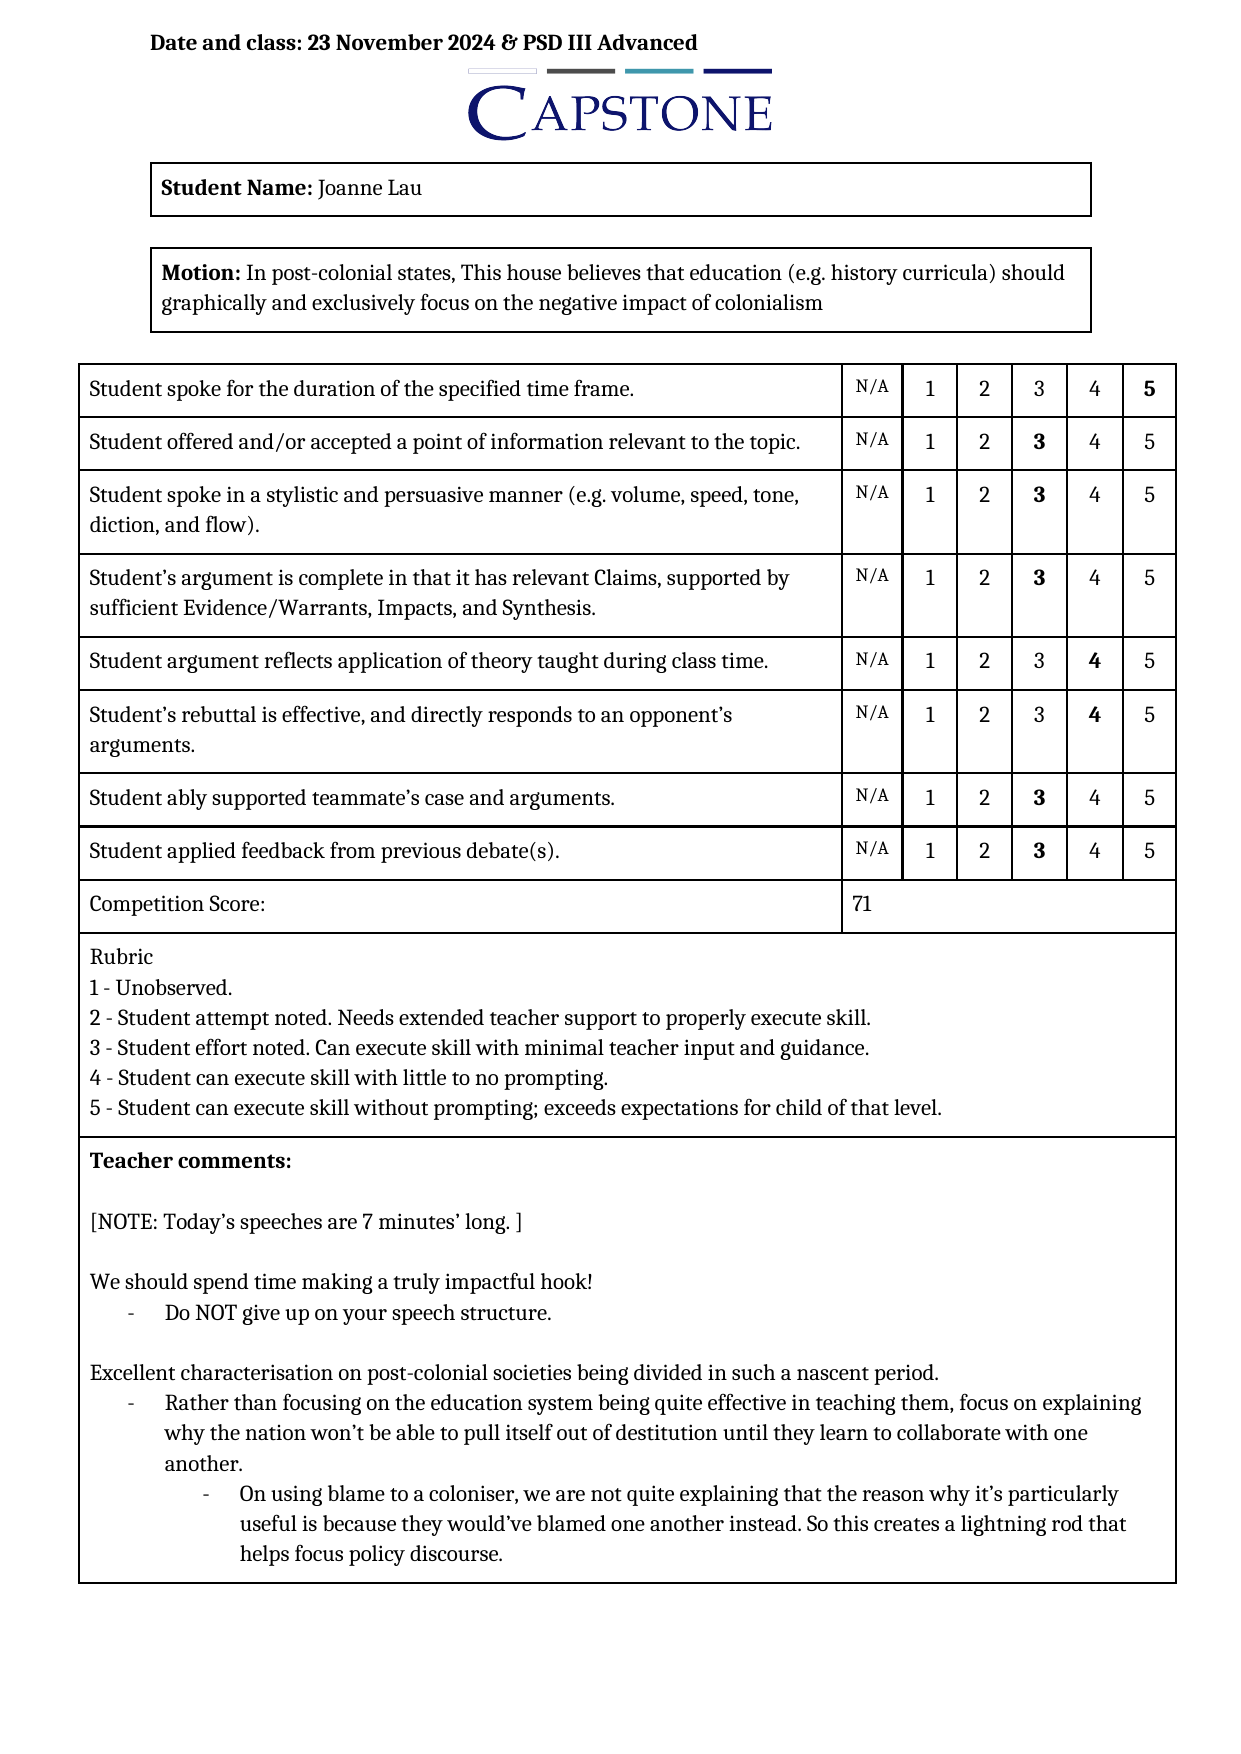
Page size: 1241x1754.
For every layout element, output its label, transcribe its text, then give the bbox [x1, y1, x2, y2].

table_cell 3 [1013, 471, 1066, 552]
table_cell 3 [1013, 828, 1066, 878]
table_cell Student spoke in a stylistic and persuasive manner (e.g. volume, speed, tone, diction, and flow). [80, 471, 841, 552]
table_cell 4 [1068, 638, 1122, 689]
table_cell 4 [1068, 555, 1122, 636]
table_header Student spoke for the duration of the specified time frame. [80, 365, 841, 416]
table_cell Student’s argument is complete in that it has relevant Claims, supported by sufficient Evidence/Warrants, Impacts, and Synthesis. [80, 555, 841, 636]
table_cell N/A [843, 418, 901, 469]
table_cell N/A [843, 555, 901, 636]
table_cell 1 [904, 471, 956, 552]
table_cell 1 [904, 418, 956, 469]
table_header Student Name: Joanne Lau [152, 164, 1090, 215]
table_cell 2 [958, 418, 1011, 469]
table_cell Competition Score: [80, 881, 841, 932]
table_cell 5 [1124, 471, 1175, 552]
picture [460, 60, 781, 147]
table_cell 2 [958, 471, 1011, 552]
table_cell 4 [1068, 828, 1122, 878]
table_cell 2 [958, 555, 1011, 636]
table_cell N/A [843, 828, 901, 878]
table_cell 5 [1124, 555, 1175, 636]
table_cell Student offered and/or accepted a point of information relevant to the topic. [80, 418, 841, 469]
table_cell N/A [843, 638, 901, 689]
table_cell 3 [1013, 774, 1066, 825]
table_cell 4 [1068, 471, 1122, 552]
table_cell 3 [1013, 555, 1066, 636]
table_header 4 [1068, 365, 1122, 416]
table_cell 1 [904, 638, 956, 689]
table_cell N/A [843, 471, 901, 552]
table_cell 3 [1013, 691, 1066, 772]
table_cell 71 [843, 881, 1175, 932]
table_header Motion: In post-colonial states, This house believes that education (e.g. history curricula) should graphically and exclusively focus on the negative impact of colonialism [152, 249, 1090, 331]
table_cell 1 [904, 555, 956, 636]
table_cell 5 [1124, 638, 1175, 689]
table_cell 5 [1124, 691, 1175, 772]
table_cell 5 [1124, 774, 1175, 825]
table_cell 1 [904, 691, 956, 772]
table_cell 5 [1124, 828, 1175, 878]
table_cell Student’s rebuttal is effective, and directly responds to an opponent’s arguments. [80, 691, 841, 772]
table_cell Student applied feedback from previous debate(s). [80, 828, 841, 878]
table_cell 2 [958, 828, 1011, 878]
table_header 2 [958, 365, 1011, 416]
table_header 3 [1013, 365, 1066, 416]
table_cell 2 [958, 638, 1011, 689]
table_cell 4 [1068, 774, 1122, 825]
table_cell 3 [1013, 638, 1066, 689]
table_cell Student argument reflects application of theory taught during class time. [80, 638, 841, 689]
table_cell 1 [904, 828, 956, 878]
table_cell 2 [958, 691, 1011, 772]
table_cell Rubric 1 - Unobserved. 2 - Student attempt noted. Needs extended teacher support to properly execute skill. 3 - Student effort noted. Can execute skill with minimal teacher input and guidance. 4 - Student can execute skill with little to no prompting. 5 - Student can execute skill without prompting; exceeds expectations for child of that level. [80, 934, 1175, 1136]
table_cell Student ably supported teammate’s case and arguments. [80, 774, 841, 825]
table_cell N/A [843, 691, 901, 772]
table_cell 2 [958, 774, 1011, 825]
table_cell 4 [1068, 418, 1122, 469]
table_cell 1 [904, 774, 956, 825]
table_header 1 [904, 365, 956, 416]
table_header N/A [843, 365, 901, 416]
table_header 5 [1124, 365, 1175, 416]
table_cell 5 [1124, 418, 1175, 469]
table_cell 4 [1068, 691, 1122, 772]
table_cell N/A [843, 774, 901, 825]
table_cell 3 [1013, 418, 1066, 469]
